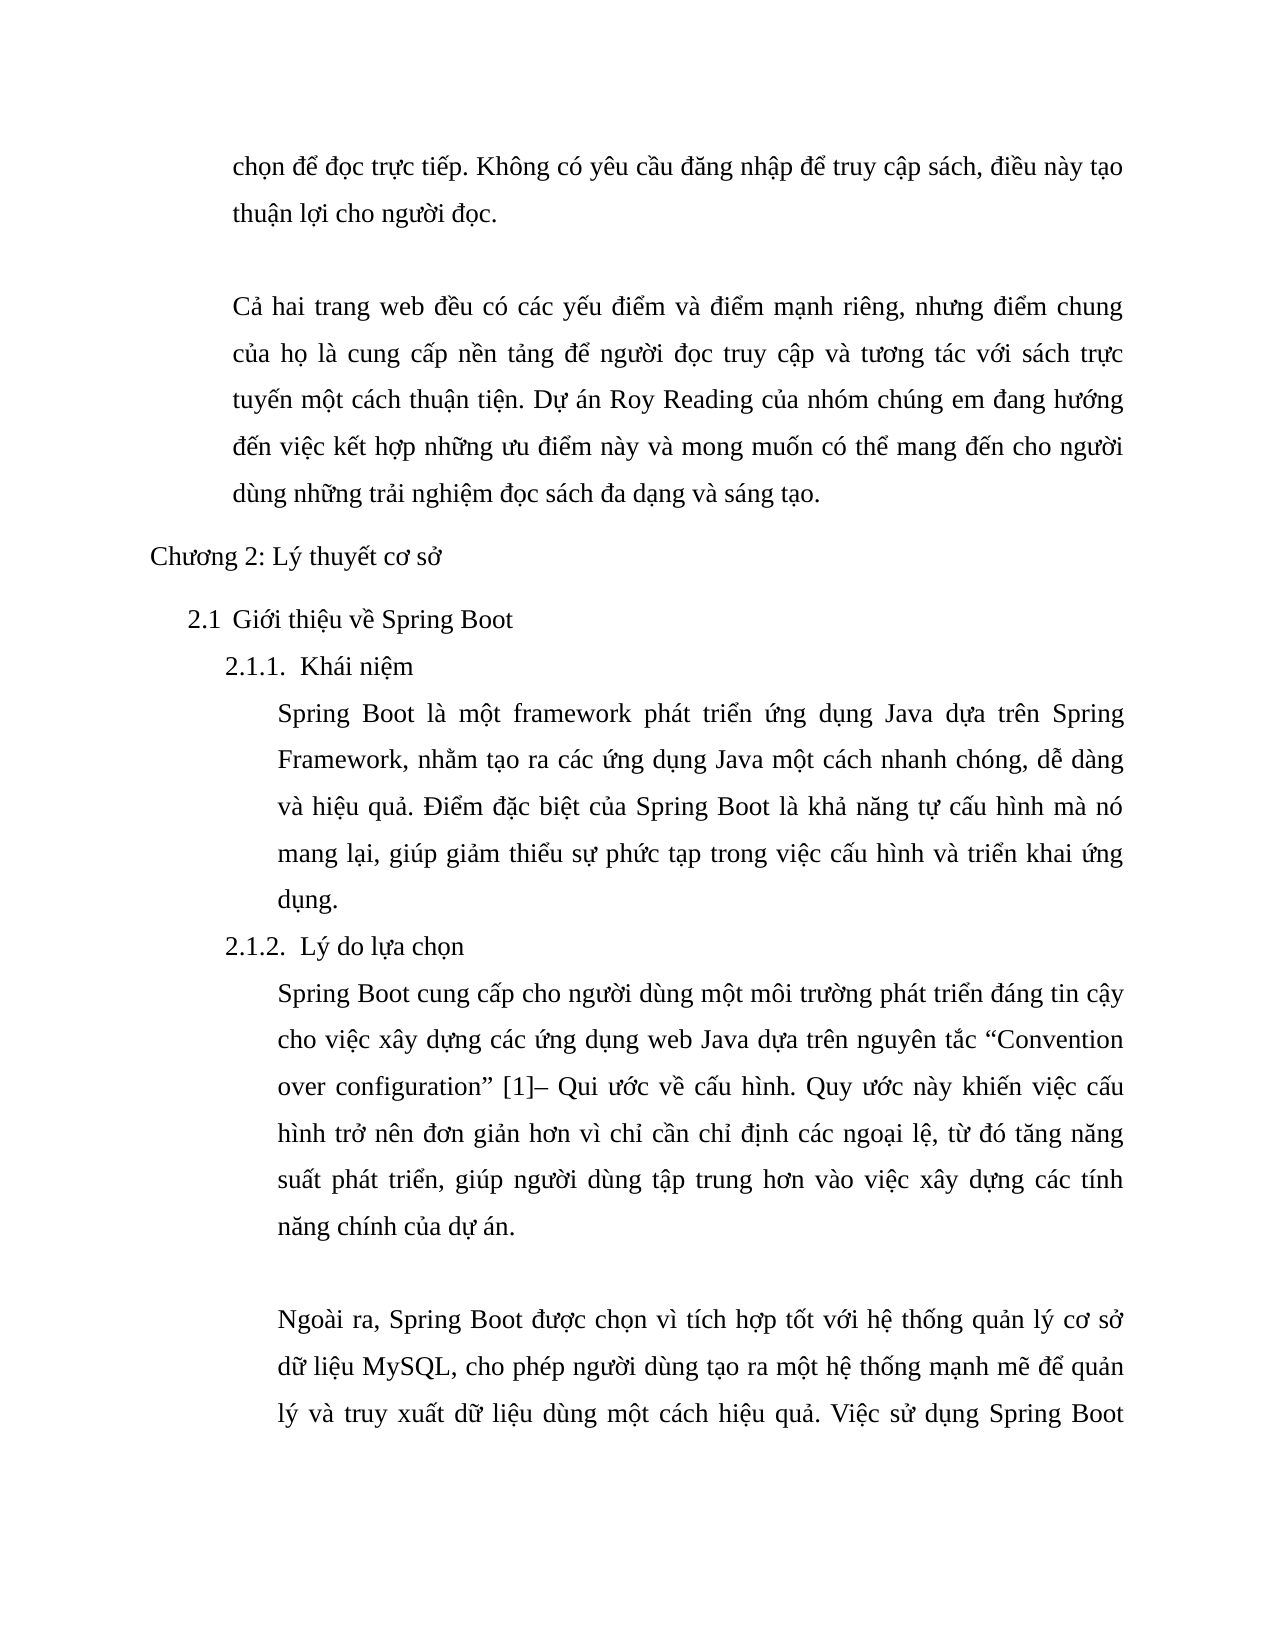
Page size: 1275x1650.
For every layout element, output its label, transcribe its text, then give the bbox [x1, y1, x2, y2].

list Lý do lựa chọn [225, 930, 1125, 961]
list Cả hai trang web đều có các yếu điểm và điểm mạnh riêng, nhưng điểm chung của họ là cung cấp nền tảng để người đọc truy cập và tương tác với sách trực tuyến một cách thuận tiện. Dự án Roy Reading của nhóm chúng em đang hướng đến việc kết hợp những ưu điểm này và mong muốn có thể mang đến cho người dùng những trải nghiệm đọc sách đa dạng và sáng tạo. [232, 290, 1125, 508]
list Khái niệm [225, 650, 1125, 681]
list Giới thiệu về Spring Boot [187, 603, 1125, 634]
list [232, 150, 1125, 228]
text Chương 2: Lý thuyết cơ sở [150, 540, 1125, 571]
list Spring Boot là một framework phát triển ứng dụng Java dựa trên Spring Framework, nhằm tạo ra các ứng dụng Java một cách nhanh chóng, dễ dàng và hiệu quả. Điểm đặc biệt của Spring Boot là khả năng tự cấu hình mà nó mang lại, giúp giảm thiểu sự phức tạp trong việc cấu hình và triển khai ứng dụng. [277, 697, 1125, 914]
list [277, 1303, 1125, 1428]
list Spring Boot cung cấp cho người dùng một môi trường phát triển đáng tin cậy cho việc xây dựng các ứng dụng web Java dựa trên nguyên tắc “Convention over configuration” [1]– Qui ước về cấu hình. Quy ước này khiến việc cấu hình trở nên đơn giản hơn vì chỉ cần chỉ định các ngoại lệ, từ đó tăng năng suất phát triển, giúp người dùng tập trung hơn vào việc xây dựng các tính năng chính của dự án. [277, 977, 1125, 1241]
